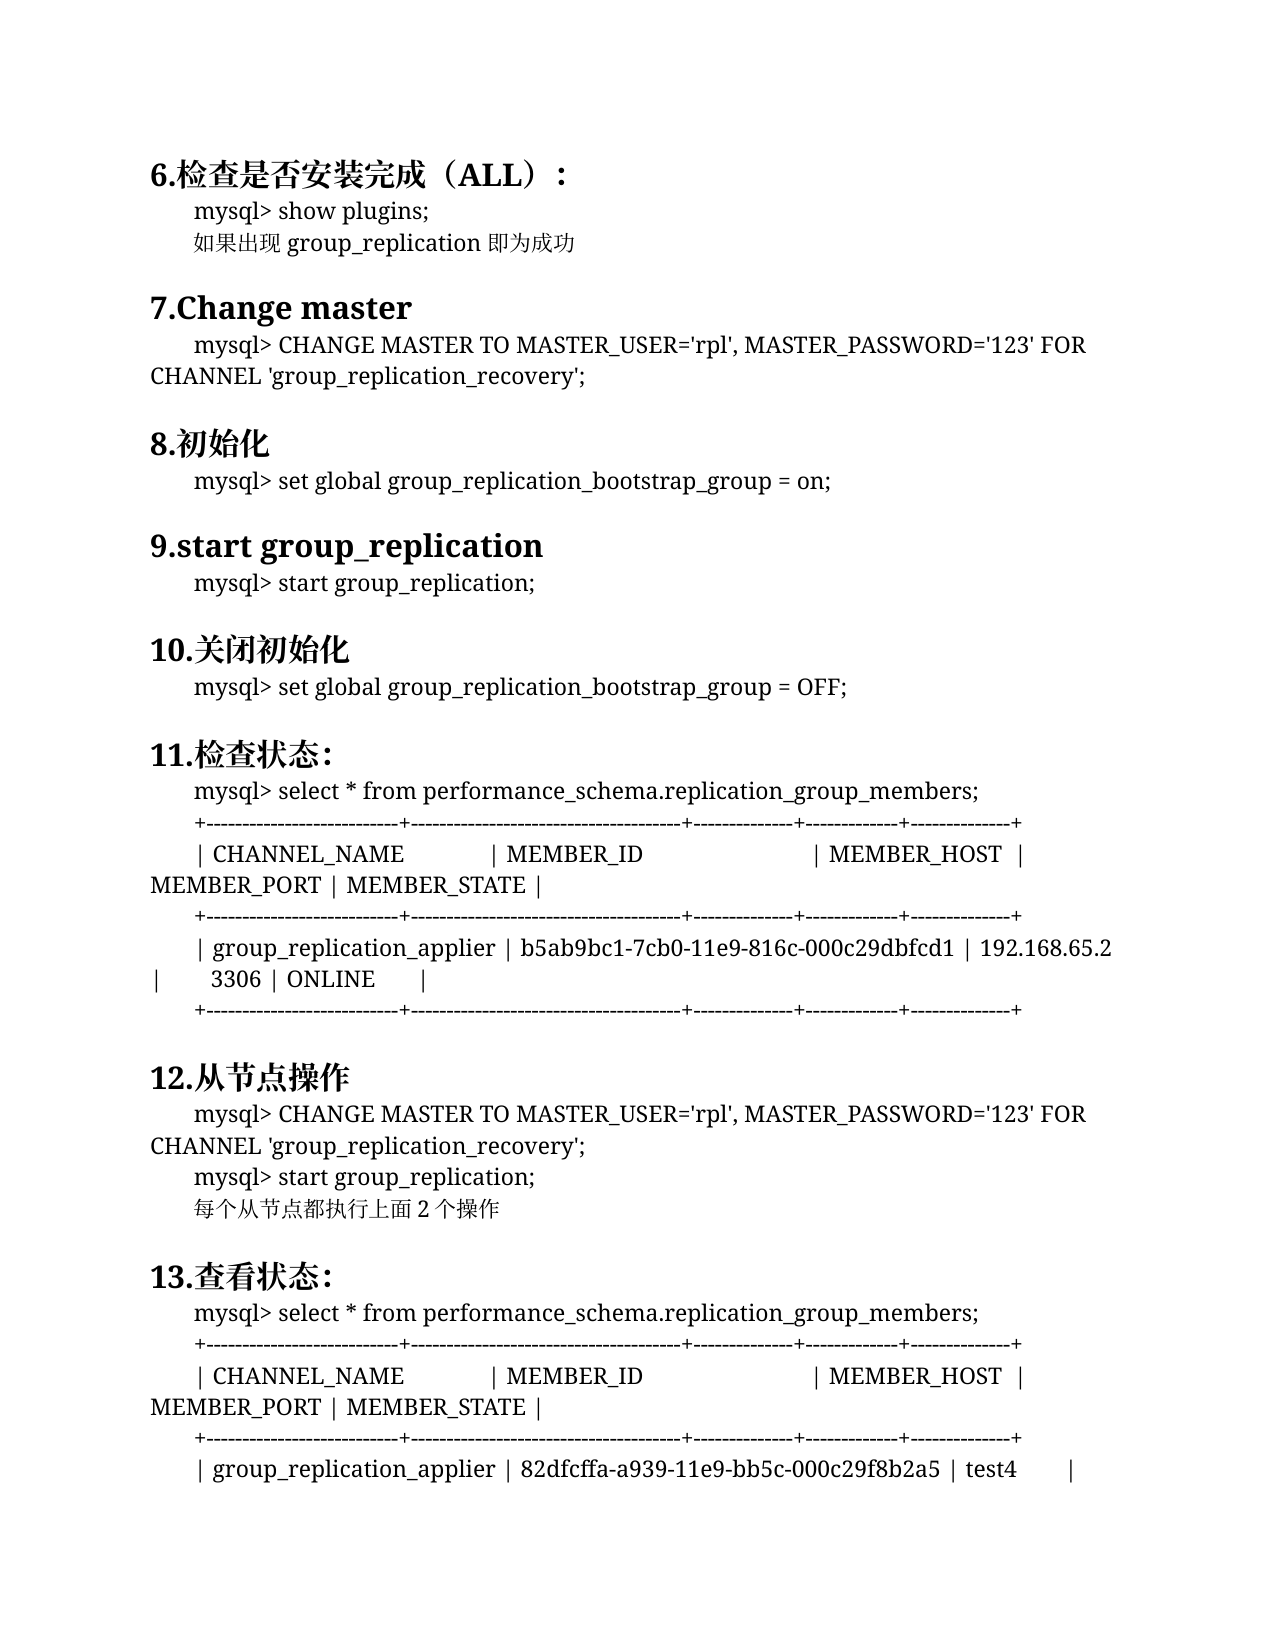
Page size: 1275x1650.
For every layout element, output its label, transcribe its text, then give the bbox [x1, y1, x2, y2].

text +---------------------------+--------------------------------------+--------------+-------------+--------------+ [150, 994, 1125, 1025]
text mysql> select * from performance_schema.replication_group_members; [150, 775, 1125, 806]
text mysql> start group_replication; [150, 1161, 1125, 1192]
text mysql> select * from performance_schema.replication_group_members; [150, 1297, 1125, 1328]
text mysql> CHANGE MASTER TO MASTER_USER='rpl', MASTER_PASSWORD='123' FOR CHANNEL 'group_replication_recovery'; [150, 1098, 1125, 1161]
text mysql> CHANGE MASTER TO MASTER_USER='rpl', MASTER_PASSWORD='123' FOR CHANNEL 'group_replication_recovery'; [150, 329, 1125, 391]
text +---------------------------+--------------------------------------+--------------+-------------+--------------+ [150, 900, 1125, 931]
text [150, 1453, 1125, 1485]
text | group_replication_applier | b5ab9bc1-7cb0-11e9-816c-000c29dbfcd1 | 192.168.65.2 | 3306 | ONLINE | [150, 931, 1125, 994]
text 每个从节点都执行上面2个操作 [150, 1192, 1125, 1224]
text 如果出现 group_replication 即为成功 [150, 226, 1125, 258]
text mysql> set global group_replication_bootstrap_group = OFF; [150, 671, 1125, 702]
text mysql> start group_replication; [150, 566, 1125, 598]
text mysql> show plugins; [150, 195, 1125, 226]
text +---------------------------+--------------------------------------+--------------+-------------+--------------+ [150, 806, 1125, 838]
text | CHANNEL_NAME | MEMBER_ID | MEMBER_HOST | MEMBER_PORT | MEMBER_STATE | [150, 1360, 1125, 1422]
text +---------------------------+--------------------------------------+--------------+-------------+--------------+ [150, 1422, 1125, 1453]
text | CHANNEL_NAME | MEMBER_ID | MEMBER_HOST | MEMBER_PORT | MEMBER_STATE | [150, 838, 1125, 900]
text +---------------------------+--------------------------------------+--------------+-------------+--------------+ [150, 1328, 1125, 1360]
text mysql> set global group_replication_bootstrap_group = on; [150, 464, 1125, 496]
